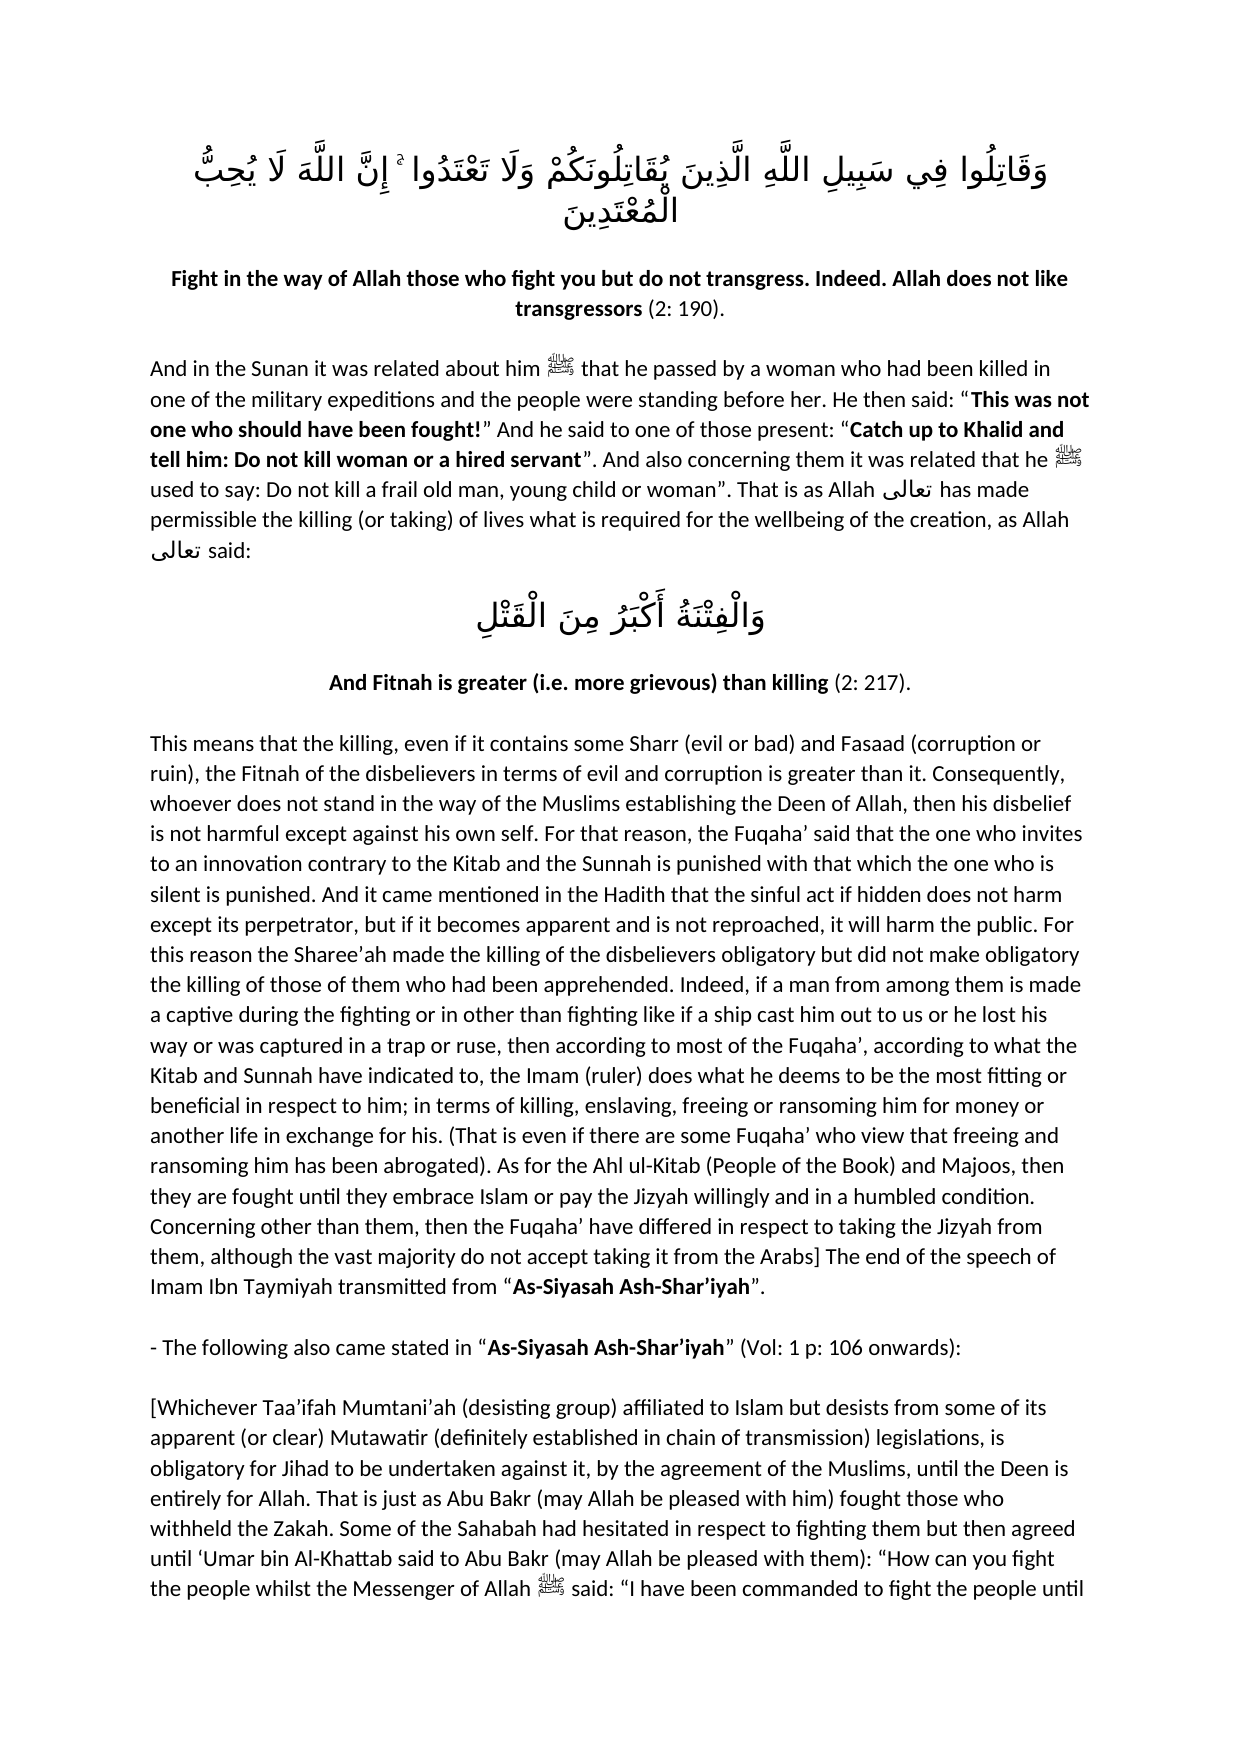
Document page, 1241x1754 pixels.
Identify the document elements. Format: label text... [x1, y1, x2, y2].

text وَقَاتِلُوا فِي سَبِيلِ اللَّهِ الَّذِينَ يُقَاتِلُونَكُمْ وَلَا تَعْتَدُوا ۚ إِنَّ اللَّهَ لَا يُحِبُّ الْمُعْتَدِينَ [150, 150, 1090, 231]
text And in the Sunan it was related about him ﷺ that he passed by a woman who had been killed in one of the military expeditions and the people were standing before her. He then said: “This was not one who should have been fought!” And he said to one of those present: “Catch up to Khalid and tell him: Do not kill woman or a hired servant”. And also concerning them it was related that he ﷺ used to say: Do not kill a frail old man, young child or woman”. That is as Allah تعالى has made permissible the killing (or taking) of lives what is required for the wellbeing of the creation, as Allah تعالى said: [150, 354, 1090, 564]
text And Fitnah is greater (i.e. more grievous) than killing (2: 217). [150, 668, 1090, 696]
text - The following also came stated in “As-Siyasah Ash-Shar’iyah” (Vol: 1 p: 106 onwards): [150, 1333, 1090, 1361]
text وَالْفِتْنَةُ أَكْبَرُ مِنَ الْقَتْلِ [150, 596, 1090, 635]
text Fight in the way of Allah those who fight you but do not transgress. Indeed. Allah does not like transgressors (2: 190). [150, 264, 1090, 322]
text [150, 1393, 1090, 1603]
text This means that the killing, even if it contains some Sharr (evil or bad) and Fasaad (corruption or ruin), the Fitnah of the disbelievers in terms of evil and corruption is greater than it. Consequently, whoever does not stand in the way of the Muslims establishing the Deen of Allah, then his disbelief is not harmful except against his own self. For that reason, the Fuqaha’ said that the one who invites to an innovation contrary to the Kitab and the Sunnah is punished with that which the one who is silent is punished. And it came mentioned in the Hadith that the sinful act if hidden does not harm except its perpetrator, but if it becomes apparent and is not reproached, it will harm the public. For this reason the Sharee’ah made the killing of the disbelievers obligatory but did not make obligatory the killing of those of them who had been apprehended. Indeed, if a man from among them is made a captive during the fighting or in other than fighting like if a ship cast him out to us or he lost his way or was captured in a trap or ruse, then according to most of the Fuqaha’, according to what the Kitab and Sunnah have indicated to, the Imam (ruler) does what he deems to be the most fitting or beneficial in respect to him; in terms of killing, enslaving, freeing or ransoming him for money or another life in exchange for his. (That is even if there are some Fuqaha’ who view that freeing and ransoming him has been abrogated). As for the Ahl ul-Kitab (People of the Book) and Majoos, then they are fought until they embrace Islam or pay the Jizyah willingly and in a humbled condition. Concerning other than them, then the Fuqaha’ have differed in respect to taking the Jizyah from them, although the vast majority do not accept taking it from the Arabs] The end of the speech of Imam Ibn Taymiyah transmitted from “As-Siyasah Ash-Shar’iyah”. [150, 729, 1090, 1301]
